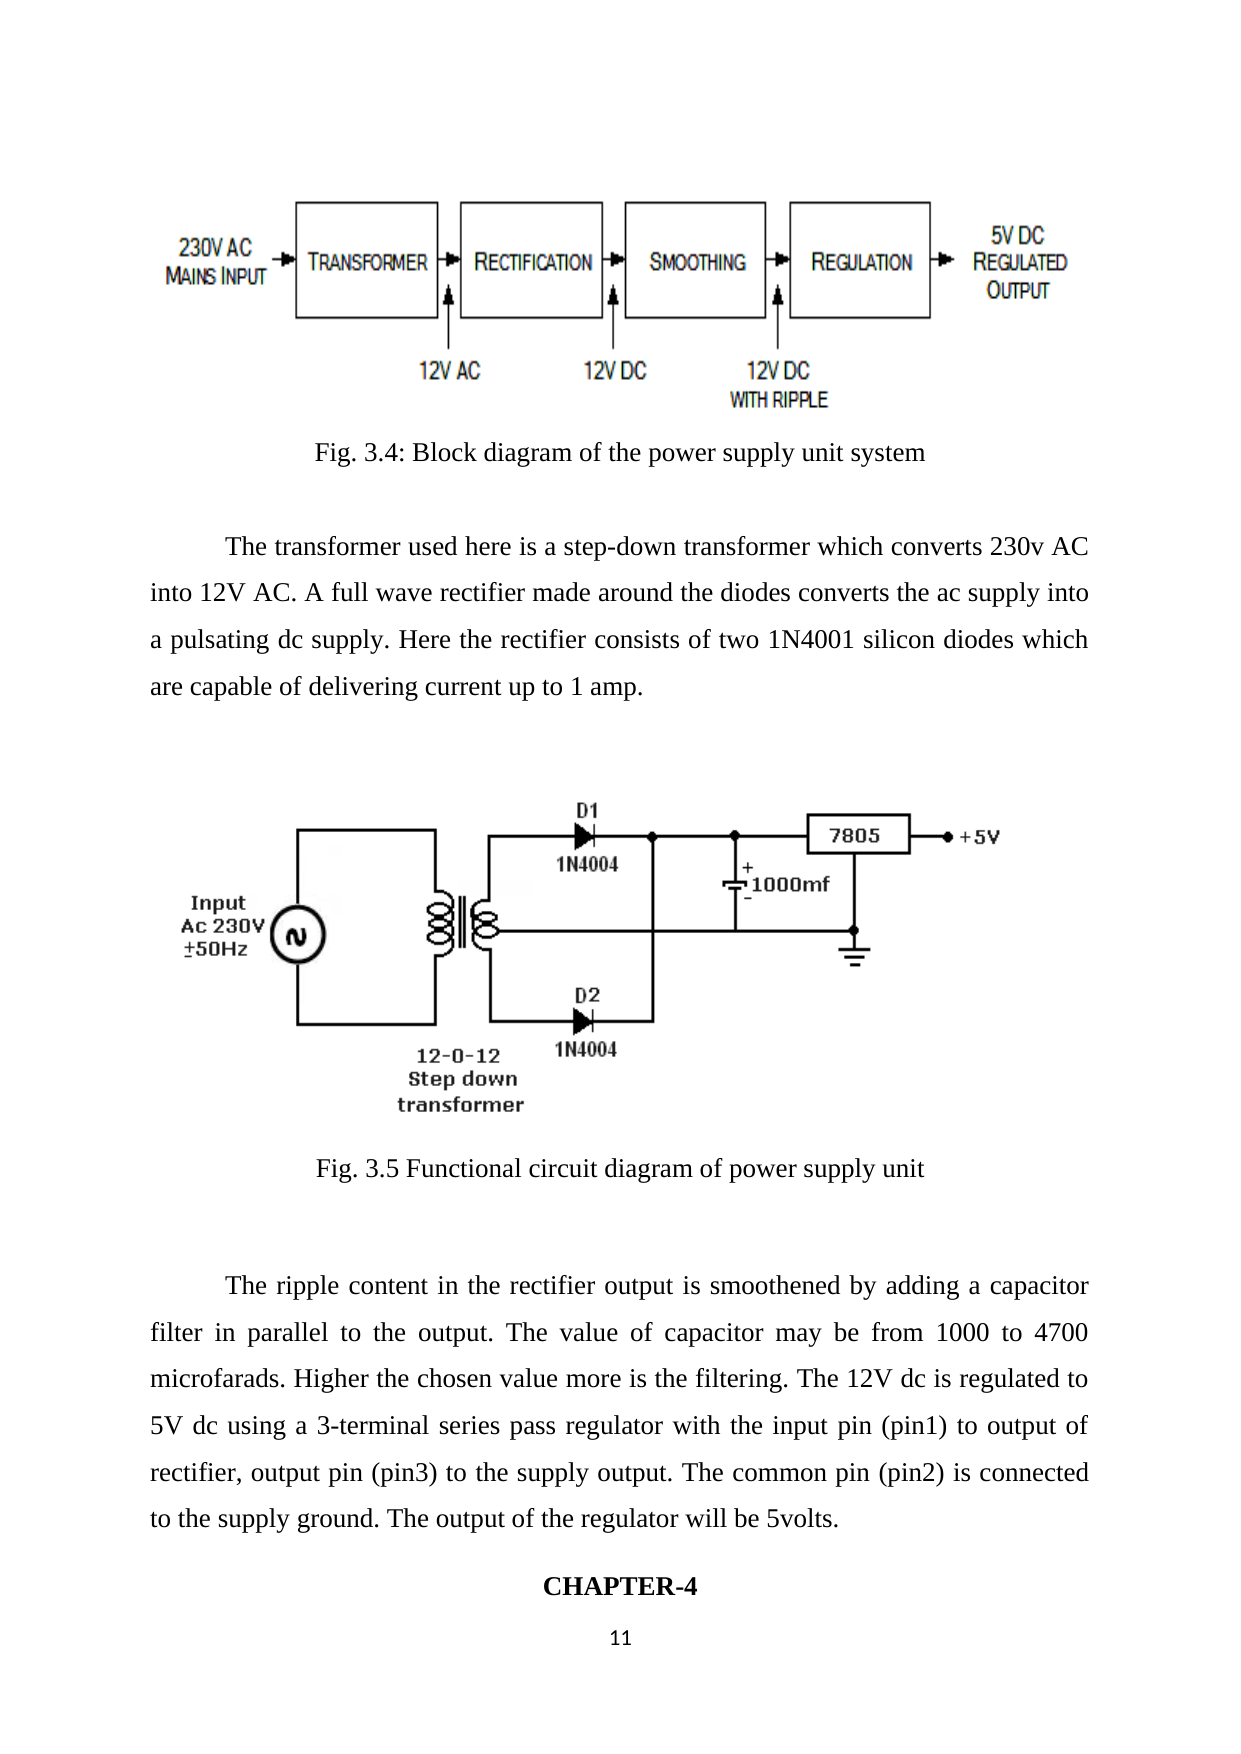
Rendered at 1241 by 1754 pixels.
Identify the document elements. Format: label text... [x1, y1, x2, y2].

text The ripple content in the rectifier output is smoothened by adding a capacitor filter in parallel to the output. The value of capacitor may be from 1000 to 4700 microfarads. Higher the chosen value more is the filtering. The 12V dc is regulated to 5V dc using a 3-terminal series pass regulator with the input pin (pin1) to output of rectifier, output pin (pin3) to the supply output. The common pin (pin2) is connected to the supply ground. The output of the regulator will be 5volts. [150, 1269, 1090, 1533]
text CHAPTER-4 [150, 1570, 1090, 1601]
text Fig. 3.5 Functional circuit diagram of power supply unit [150, 1152, 1090, 1183]
text Fig. 3.4: Block diagram of the power supply unit system [150, 437, 1090, 468]
text The transformer used here is a step-down transformer which converts 230v AC into 12V AC. A full wave rectifier made around the diodes converts the ac supply into a pulsating dc supply. Here the rectifier consists of two 1N4001 silicon diodes which are capable of delivering current up to 1 amp. [150, 530, 1090, 701]
